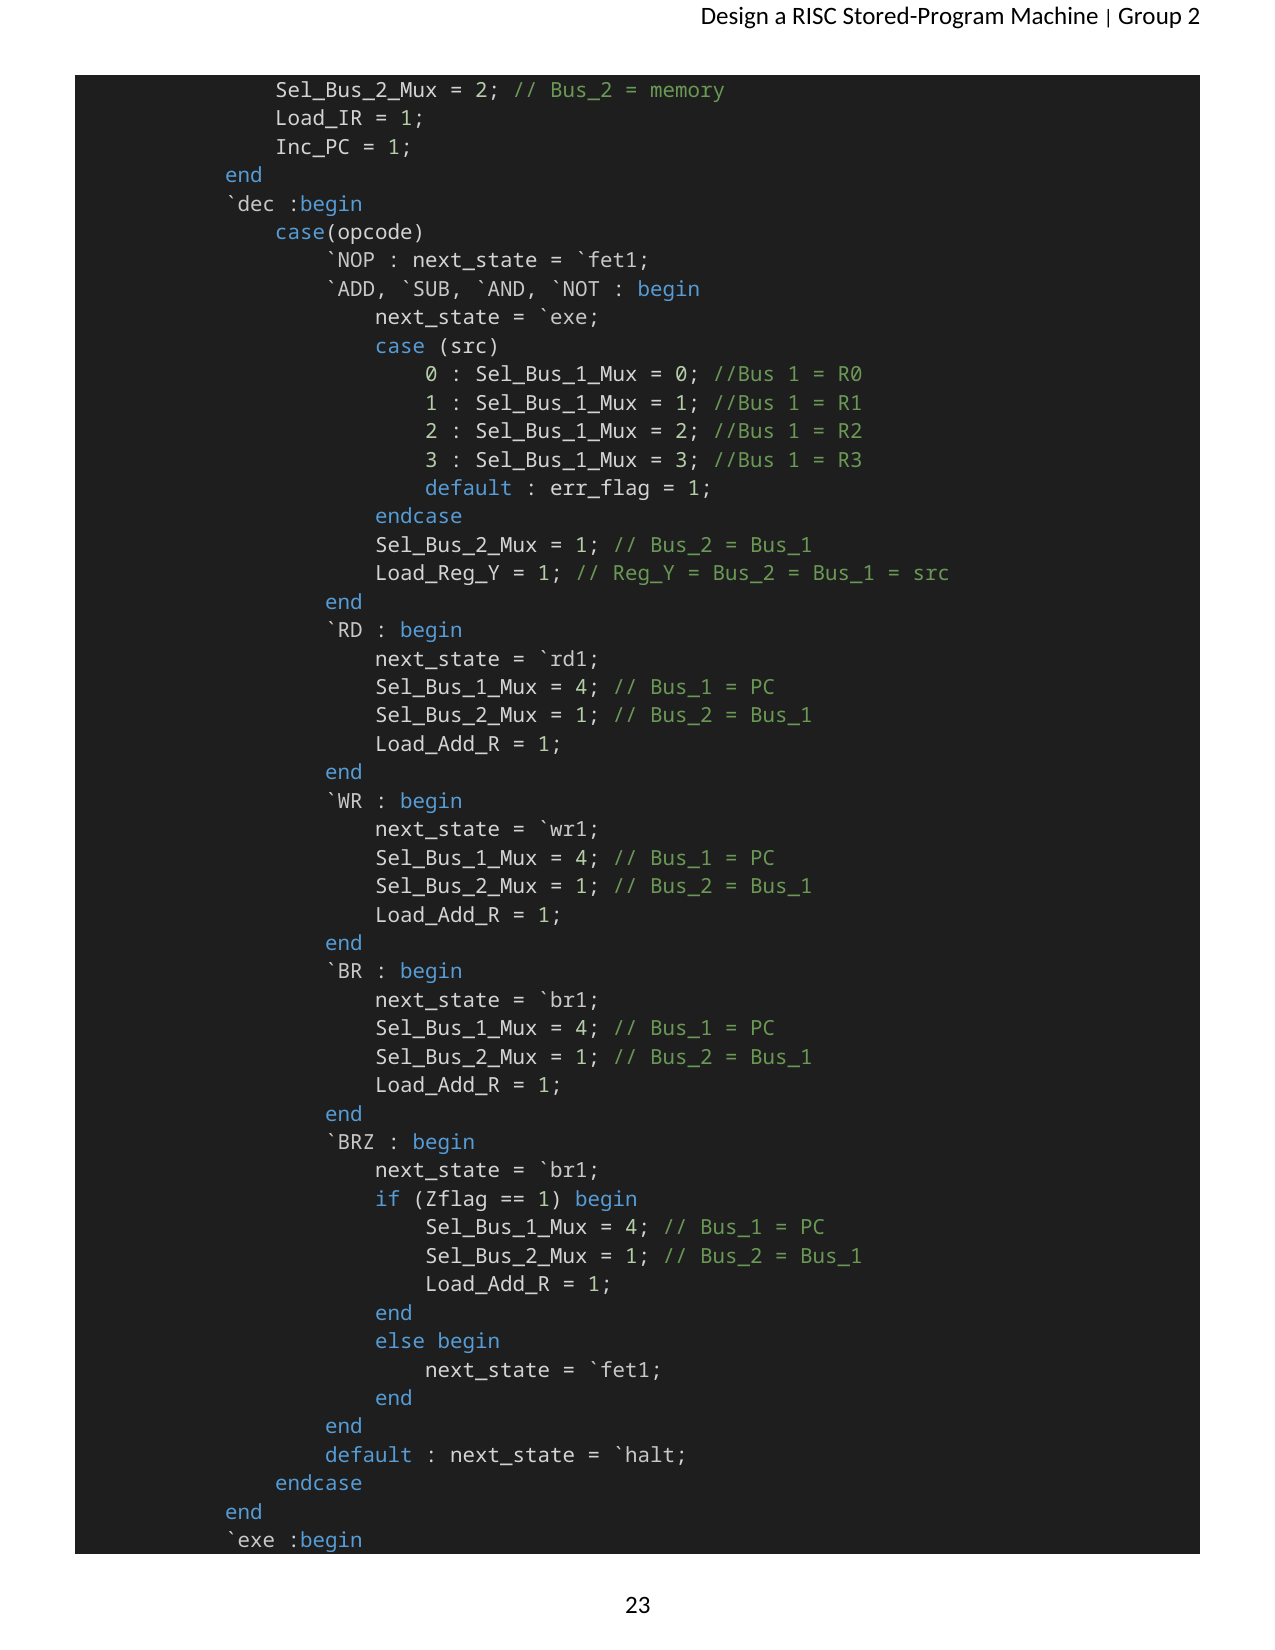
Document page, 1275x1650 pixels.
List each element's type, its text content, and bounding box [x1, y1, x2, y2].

text endcase [75, 502, 1200, 530]
text next_state = `br1; [75, 985, 1200, 1013]
text next_state = `wr1; [75, 814, 1200, 843]
text Sel_Bus_1_Mux = 4; // Bus_1 = PC [75, 1212, 1200, 1241]
text end [75, 587, 1200, 615]
text case (src) [75, 331, 1200, 359]
text end [75, 160, 1200, 189]
text Load_Add_R = 1; [75, 1269, 1200, 1298]
text `WR : begin [75, 786, 1200, 814]
text `RD : begin [75, 615, 1200, 644]
text Load_Reg_Y = 1; // Reg_Y = Bus_2 = Bus_1 = src [75, 558, 1200, 587]
text `BR : begin [75, 957, 1200, 985]
text case(opcode) [75, 217, 1200, 246]
text else begin [75, 1326, 1200, 1355]
text end [75, 1412, 1200, 1440]
text Sel_Bus_2_Mux = 1; // Bus_2 = Bus_1 [75, 1241, 1200, 1269]
text Inc_PC = 1; [75, 132, 1200, 160]
text if (Zflag == 1) begin [75, 1184, 1200, 1212]
text Sel_Bus_1_Mux = 4; // Bus_1 = PC [75, 843, 1200, 871]
text default : err_flag = 1; [75, 473, 1200, 502]
text 3 : Sel_Bus_1_Mux = 3; //Bus 1 = R3 [75, 445, 1200, 473]
text end [75, 1298, 1200, 1326]
text end [75, 1099, 1200, 1127]
text Load_IR = 1; [75, 103, 1200, 132]
text Load_Add_R = 1; [75, 900, 1200, 928]
text Sel_Bus_2_Mux = 1; // Bus_2 = Bus_1 [75, 530, 1200, 558]
text Sel_Bus_2_Mux = 1; // Bus_2 = Bus_1 [75, 1042, 1200, 1070]
text `BRZ : begin [75, 1127, 1200, 1156]
text default : next_state = `halt; [75, 1440, 1200, 1468]
text end [75, 1383, 1200, 1412]
text Load_Add_R = 1; [75, 729, 1200, 757]
text endcase [75, 1468, 1200, 1497]
text Sel_Bus_1_Mux = 4; // Bus_1 = PC [75, 672, 1200, 701]
text 1 : Sel_Bus_1_Mux = 1; //Bus 1 = R1 [75, 388, 1200, 416]
text next_state = `rd1; [75, 644, 1200, 672]
text end [75, 1497, 1200, 1525]
text Sel_Bus_2_Mux = 2; // Bus_2 = memory [75, 75, 1200, 103]
text `dec :begin [75, 189, 1200, 217]
text Sel_Bus_2_Mux = 1; // Bus_2 = Bus_1 [75, 701, 1200, 729]
text 2 : Sel_Bus_1_Mux = 2; //Bus 1 = R2 [75, 416, 1200, 445]
text end [75, 928, 1200, 957]
text Sel_Bus_1_Mux = 4; // Bus_1 = PC [75, 1013, 1200, 1042]
text `NOP : next_state = `fet1; [75, 246, 1200, 274]
text next_state = `fet1; [75, 1355, 1200, 1383]
text 0 : Sel_Bus_1_Mux = 0; //Bus 1 = R0 [75, 359, 1200, 388]
text next_state = `br1; [75, 1156, 1200, 1184]
text Load_Add_R = 1; [75, 1070, 1200, 1099]
text end [75, 757, 1200, 786]
text `ADD, `SUB, `AND, `NOT : begin [75, 274, 1200, 302]
text Sel_Bus_2_Mux = 1; // Bus_2 = Bus_1 [75, 871, 1200, 900]
text `exe :begin [75, 1525, 1200, 1554]
text next_state = `exe; [75, 302, 1200, 331]
